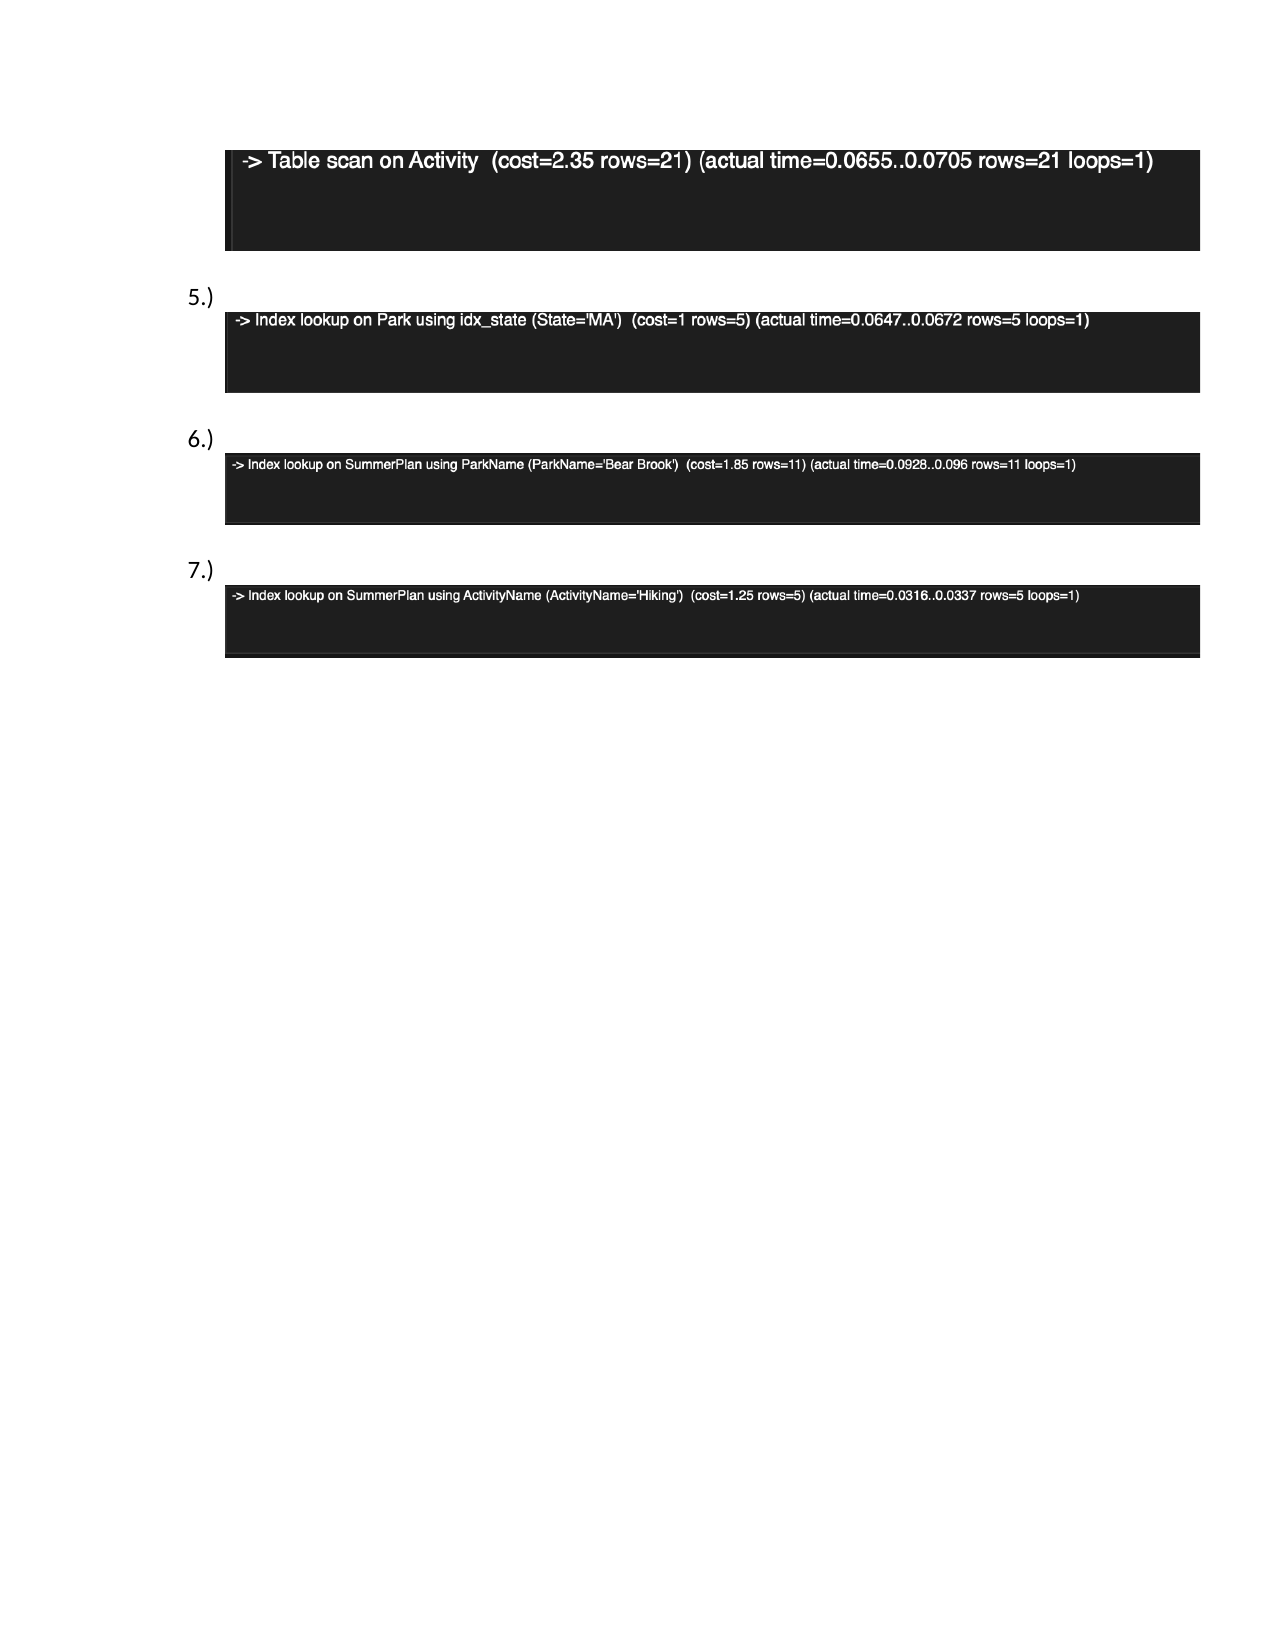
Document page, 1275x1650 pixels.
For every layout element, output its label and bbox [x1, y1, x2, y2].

picture [225, 150, 1200, 251]
picture [225, 453, 1200, 525]
picture [225, 585, 1200, 658]
picture [225, 312, 1200, 393]
